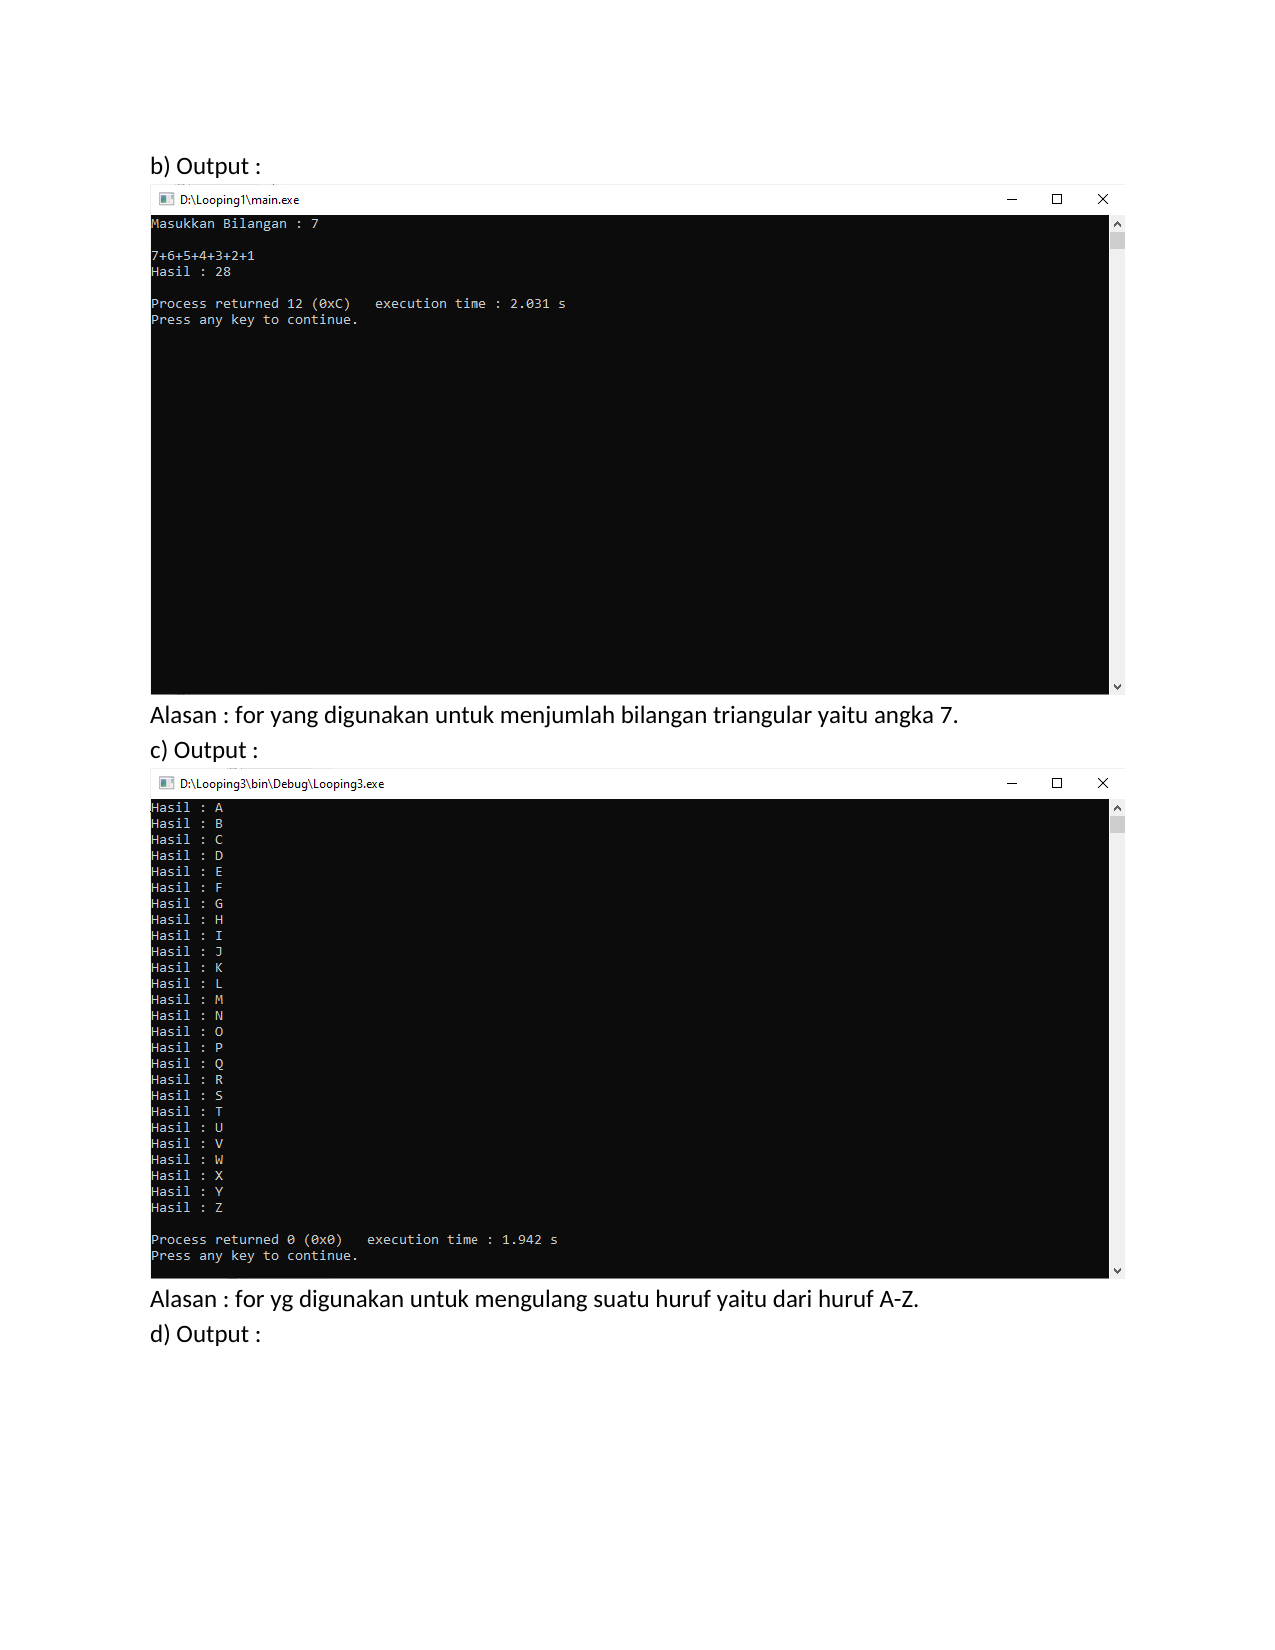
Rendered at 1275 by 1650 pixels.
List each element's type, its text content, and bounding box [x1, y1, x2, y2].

text b) Output : [150, 150, 1125, 184]
text c) Output : [150, 734, 1125, 764]
text d) Output : [150, 1318, 1125, 1348]
picture [150, 768, 1125, 1279]
picture [150, 184, 1125, 695]
text Alasan : for yang digunakan untuk menjumlah bilangan triangular yaitu angka 7. [150, 699, 1125, 729]
text Alasan : for yg digunakan untuk mengulang suatu huruf yaitu dari huruf A-Z. [150, 1283, 1125, 1313]
